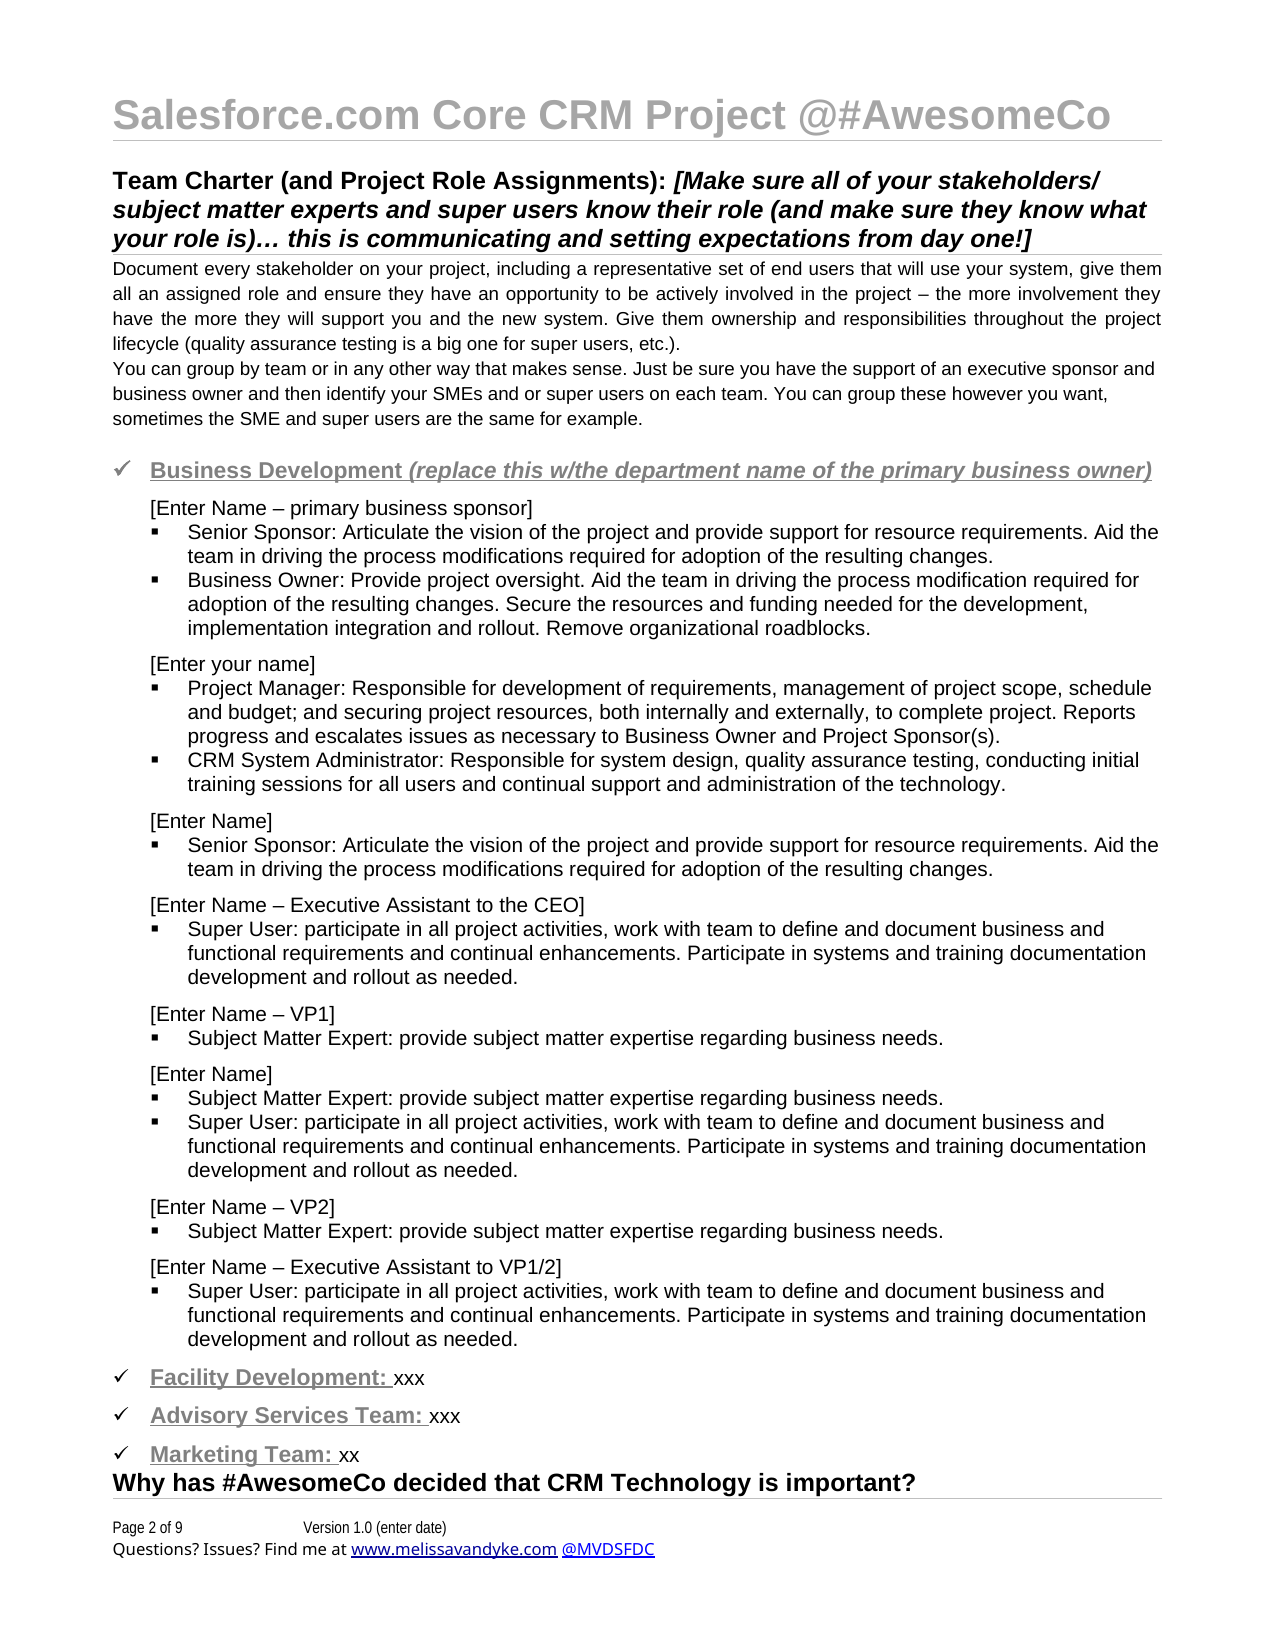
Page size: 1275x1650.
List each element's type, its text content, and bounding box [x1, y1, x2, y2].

list Subject Matter Expert: provide subject matter expertise regarding business needs. [150, 1086, 1162, 1110]
text [Enter Name – VP1] [150, 1001, 1162, 1025]
list Advisory Services Team: xxx [112, 1402, 1162, 1429]
list Subject Matter Expert: provide subject matter expertise regarding business needs. [150, 1025, 1162, 1049]
text [Enter Name – Executive Assistant to the CEO] [150, 893, 1162, 917]
list Subject Matter Expert: provide subject matter expertise regarding business needs. [150, 1218, 1162, 1242]
text [Enter your name] [150, 652, 1162, 676]
list Facility Development: xxx [112, 1363, 1162, 1390]
text [Enter Name] [150, 808, 1162, 832]
text [Enter Name – primary business sponsor] [150, 496, 1162, 519]
list Document every stakeholder on your project, including a representative set of end users that will use your system, give them all an assigned role and ensure they have an opportunity to be actively involved in the project – the more involvement they have the more they will support you and the new system. Give them ownership and responsibilities throughout the project lifecycle (quality assurance testing is a big one for super users, etc.). [112, 255, 1162, 355]
list Super User: participate in all project activities, work with team to define and document business and functional requirements and continual enhancements. Participate in systems and training documentation development and rollout as needed. [150, 1110, 1162, 1182]
text [Enter Name – Executive Assistant to VP1/2] [150, 1255, 1162, 1279]
text Team Charter (and Project Role Assignments): [Make sure all of your stakeholders/ subject matter experts and super users know their role (and make sure they know what your role is)… this is communicating and setting expectations from day one!] [112, 166, 1162, 255]
list Business Owner: Provide project oversight. Aid the team in driving the process modification required for adoption of the resulting changes. Secure the resources and funding needed for the development, implementation integration and rollout. Remove organizational roadblocks. [150, 568, 1162, 639]
list Super User: participate in all project activities, work with team to define and document business and functional requirements and continual enhancements. Participate in systems and training documentation development and rollout as needed. [150, 1279, 1162, 1351]
list Senior Sponsor: Articulate the vision of the project and provide support for resource requirements. Aid the team in driving the process modifications required for adoption of the resulting changes. [150, 832, 1162, 881]
list Business Development (replace this w/the department name of the primary business owner) [112, 457, 1162, 483]
text [Enter Name] [150, 1062, 1162, 1086]
list Super User: participate in all project activities, work with team to define and document business and functional requirements and continual enhancements. Participate in systems and training documentation development and rollout as needed. [150, 917, 1162, 989]
list Senior Sponsor: Articulate the vision of the project and provide support for resource requirements. Aid the team in driving the process modifications required for adoption of the resulting changes. [150, 519, 1162, 568]
list CRM System Administrator: Responsible for system design, quality assurance testing, conducting initial training sessions for all users and continual support and administration of the technology. [150, 748, 1162, 796]
list Marketing Team: xx [112, 1441, 1162, 1467]
list You can group by team or in any other way that makes sense. Just be sure you have the support of an executive sponsor and business owner and then identify your SMEs and or super users on each team. You can group these however you want, sometimes the SME and super users are the same for example. [112, 355, 1162, 430]
text Why has #AwesomeCo decided that CRM Technology is important? [112, 1467, 1162, 1499]
list Project Manager: Responsible for development of requirements, management of project scope, schedule and budget; and securing project resources, both internally and externally, to complete project. Reports progress and escalates issues as necessary to Business Owner and Project Sponsor(s). [150, 676, 1162, 748]
text [Enter Name – VP2] [150, 1194, 1162, 1218]
